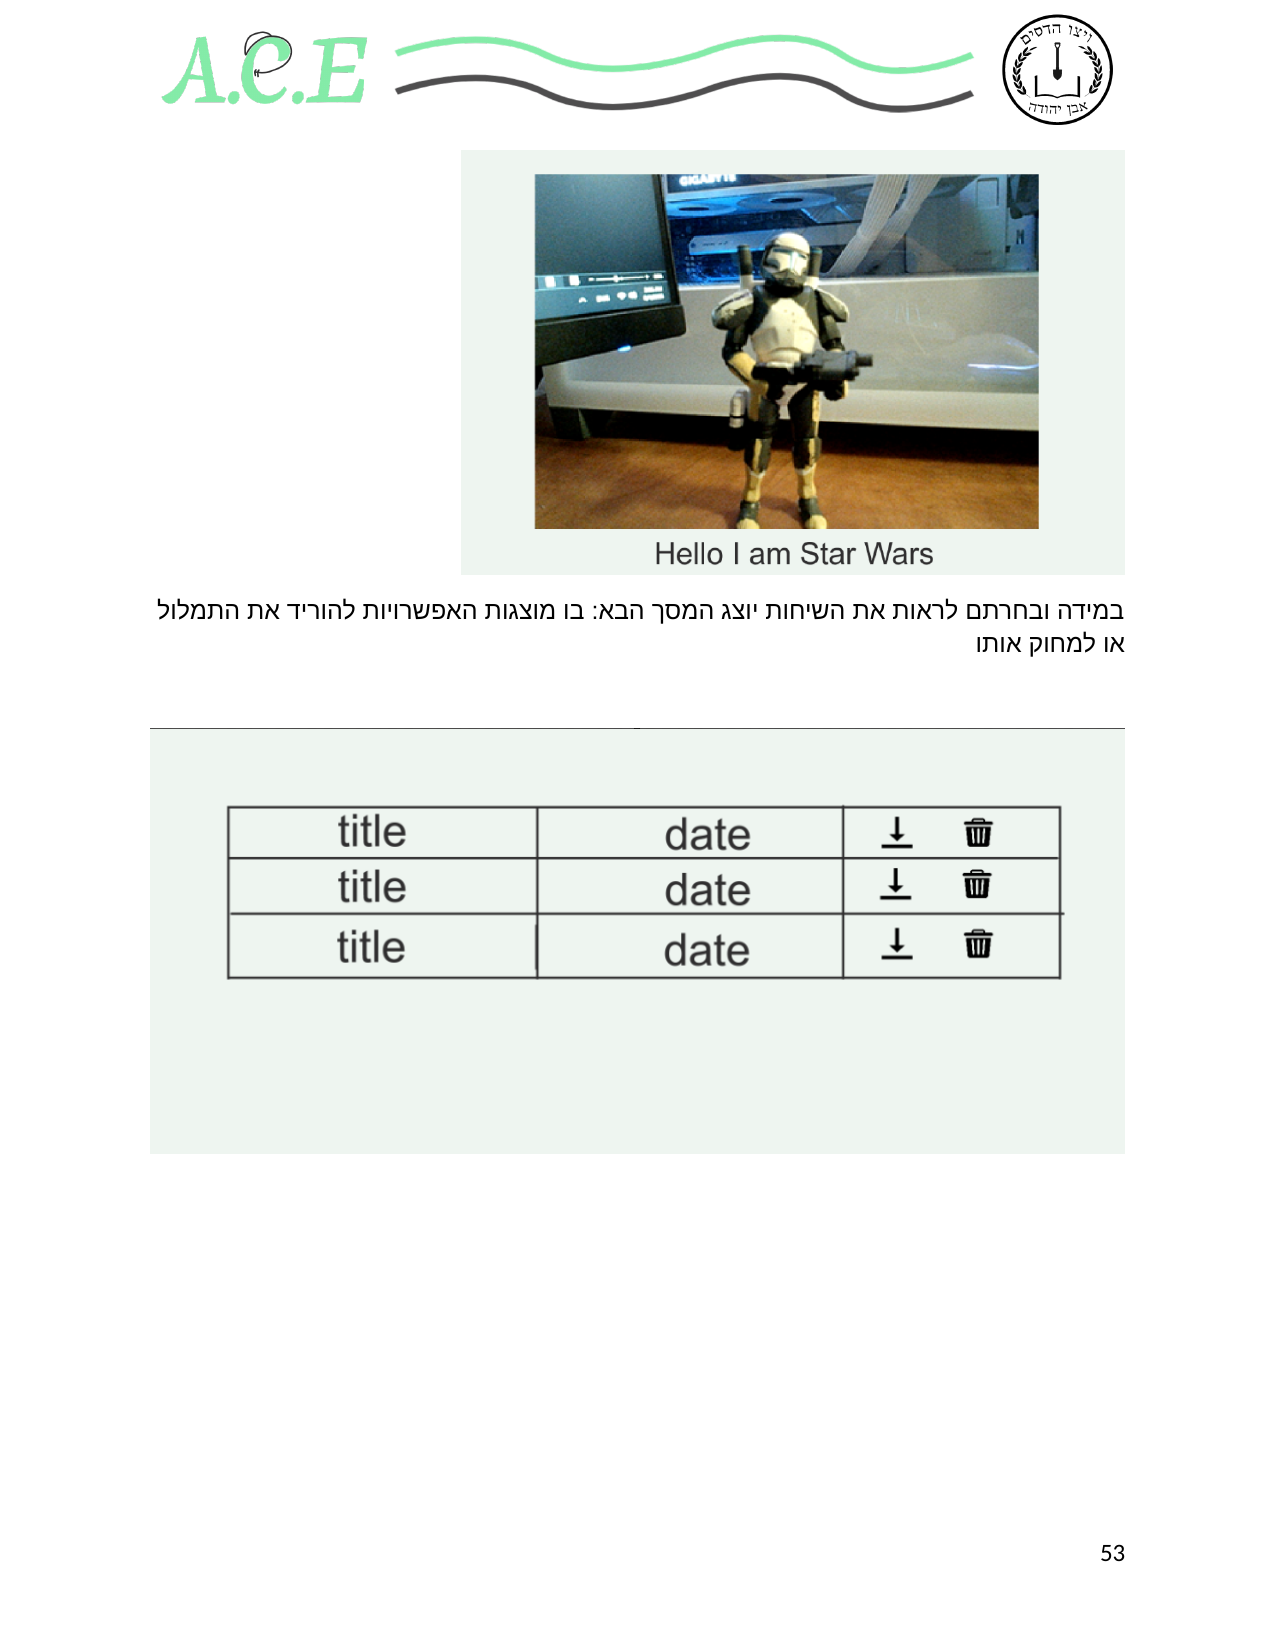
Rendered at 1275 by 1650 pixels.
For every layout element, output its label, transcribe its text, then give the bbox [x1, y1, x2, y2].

picture [461, 150, 1125, 575]
picture [150, 728, 1125, 1154]
text במידה ובחרתם לראות את השיחות יוצג המסך הבא: בו מוצגות האפשרויות להוריד את התמלול או למחוק אותו [150, 596, 1125, 658]
picture [150, 1, 1125, 139]
